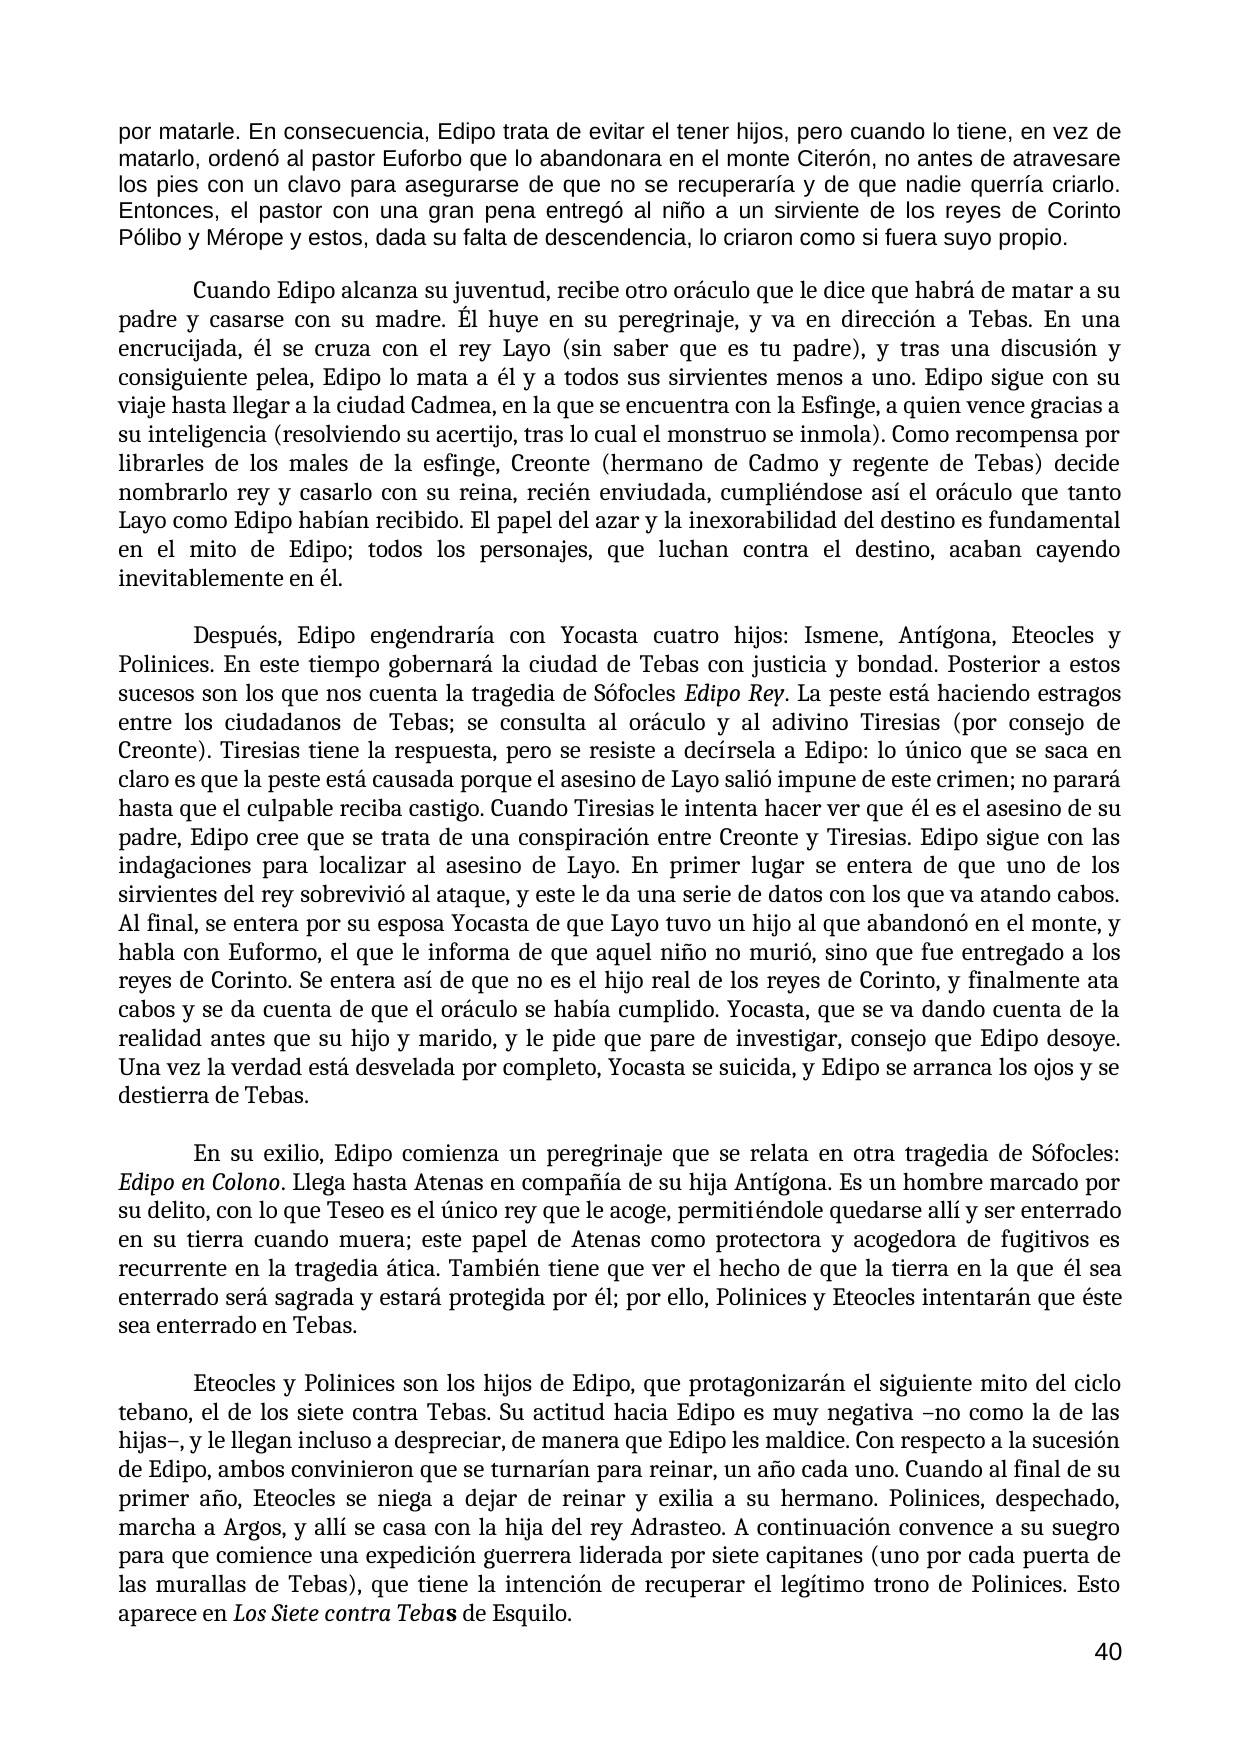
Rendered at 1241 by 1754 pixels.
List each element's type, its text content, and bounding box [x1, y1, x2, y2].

text En su exilio, Edipo comienza un peregrinaje que se relata en otra tragedia de Sófocles: Edipo en Colono. Llega hasta Atenas en compañía de su hija Antígona. Es un hombre marcado por su delito, con lo que Teseo es el único rey que le acoge, permitiéndole quedarse allí y ser enterrado en su tierra cuando muera; este papel de Atenas como protectora y acogedora de fugitivos es recurrente en la tragedia ática. También tiene que ver el hecho de que la tierra en la que él sea enterrado será sagrada y estará protegida por él; por ello, Polinices y Eteocles intentarán que éste sea enterrado en Tebas. [118, 1139, 1122, 1340]
text Cuando Edipo alcanza su juventud, recibe otro oráculo que le dice que habrá de matar a su padre y casarse con su madre. Él huye en su peregrinaje, y va en dirección a Tebas. En una encrucijada, él se cruza con el rey Layo (sin saber que es tu padre), y tras una discusión y consiguiente pelea, Edipo lo mata a él y a todos sus sirvientes menos a uno. Edipo sigue con su viaje hasta llegar a la ciudad Cadmea, en la que se encuentra con la Esfinge, a quien vence gracias a su inteligencia (resolviendo su acertijo, tras lo cual el monstruo se inmola). Como recompensa por librarles de los males de la esfinge, Creonte (hermano de Cadmo y regente de Tebas) decide nombrarlo rey y casarlo con su reina, recién enviudada, cumpliéndose así el oráculo que tanto Layo como Edipo habían recibido. El papel del azar y la inexorabilidad del destino es fundamental en el mito de Edipo; todos los personajes, que luchan contra el destino, acaban cayendo inevitablemente en él. [118, 276, 1122, 592]
text Eteocles y Polinices son los hijos de Edipo, que protagonizarán el siguiente mito del ciclo tebano, el de los siete contra Tebas. Su actitud hacia Edipo es muy negativa –no como la de las hijas–, y le llegan incluso a despreciar, de manera que Edipo les maldice. Con respecto a la sucesión de Edipo, ambos convinieron que se turnarían para reinar, un año cada uno. Cuando al final de su primer año, Eteocles se niega a dejar de reinar y exilia a su hermano. Polinices, despechado, marcha a Argos, y allí se casa con la hija del rey Adrasteo. A continuación convence a su suegro para que comience una expedición guerrera liderada por siete capitanes (uno por cada puerta de las murallas de Tebas), que tiene la intención de recuperar el legítimo trono de Polinices. Esto aparece en Los Siete contra Tebas de Esquilo. [118, 1369, 1122, 1627]
text Después, Edipo engendraría con Yocasta cuatro hijos: Ismene, Antígona, Eteocles y Polinices. En este tiempo gobernará la ciudad de Tebas con justicia y bondad. Posterior a estos sucesos son los que nos cuenta la tragedia de Sófocles Edipo Rey. La peste está haciendo estragos entre los ciudadanos de Tebas; se consulta al oráculo y al adivino Tiresias (por consejo de Creonte). Tiresias tiene la respuesta, pero se resiste a decírsela a Edipo: lo único que se saca en claro es que la peste está causada porque el asesino de Layo salió impune de este crimen; no parará hasta que el culpable reciba castigo. Cuando Tiresias le intenta hacer ver que él es el asesino de su padre, Edipo cree que se trata de una conspiración entre Creonte y Tiresias. Edipo sigue con las indagaciones para localizar al asesino de Layo. En primer lugar se entera de que uno de los sirvientes del rey sobrevivió al ataque, y este le da una serie de datos con los que va atando cabos. Al final, se entera por su esposa Yocasta de que Layo tuvo un hijo al que abandonó en el monte, y habla con Euformo, el que le informa de que aquel niño no murió, sino que fue entregado a los reyes de Corinto. Se entera así de que no es el hijo real de los reyes de Corinto, y finalmente ata cabos y se da cuenta de que el oráculo se había cumplido. Yocasta, que se va dando cuenta de la realidad antes que su hijo y marido, y le pide que pare de investigar, consejo que Edipo desoye. Una vez la verdad está desvelada por completo, Yocasta se suicida, y Edipo se arranca los ojos y se destierra de Tebas. [118, 621, 1122, 1110]
